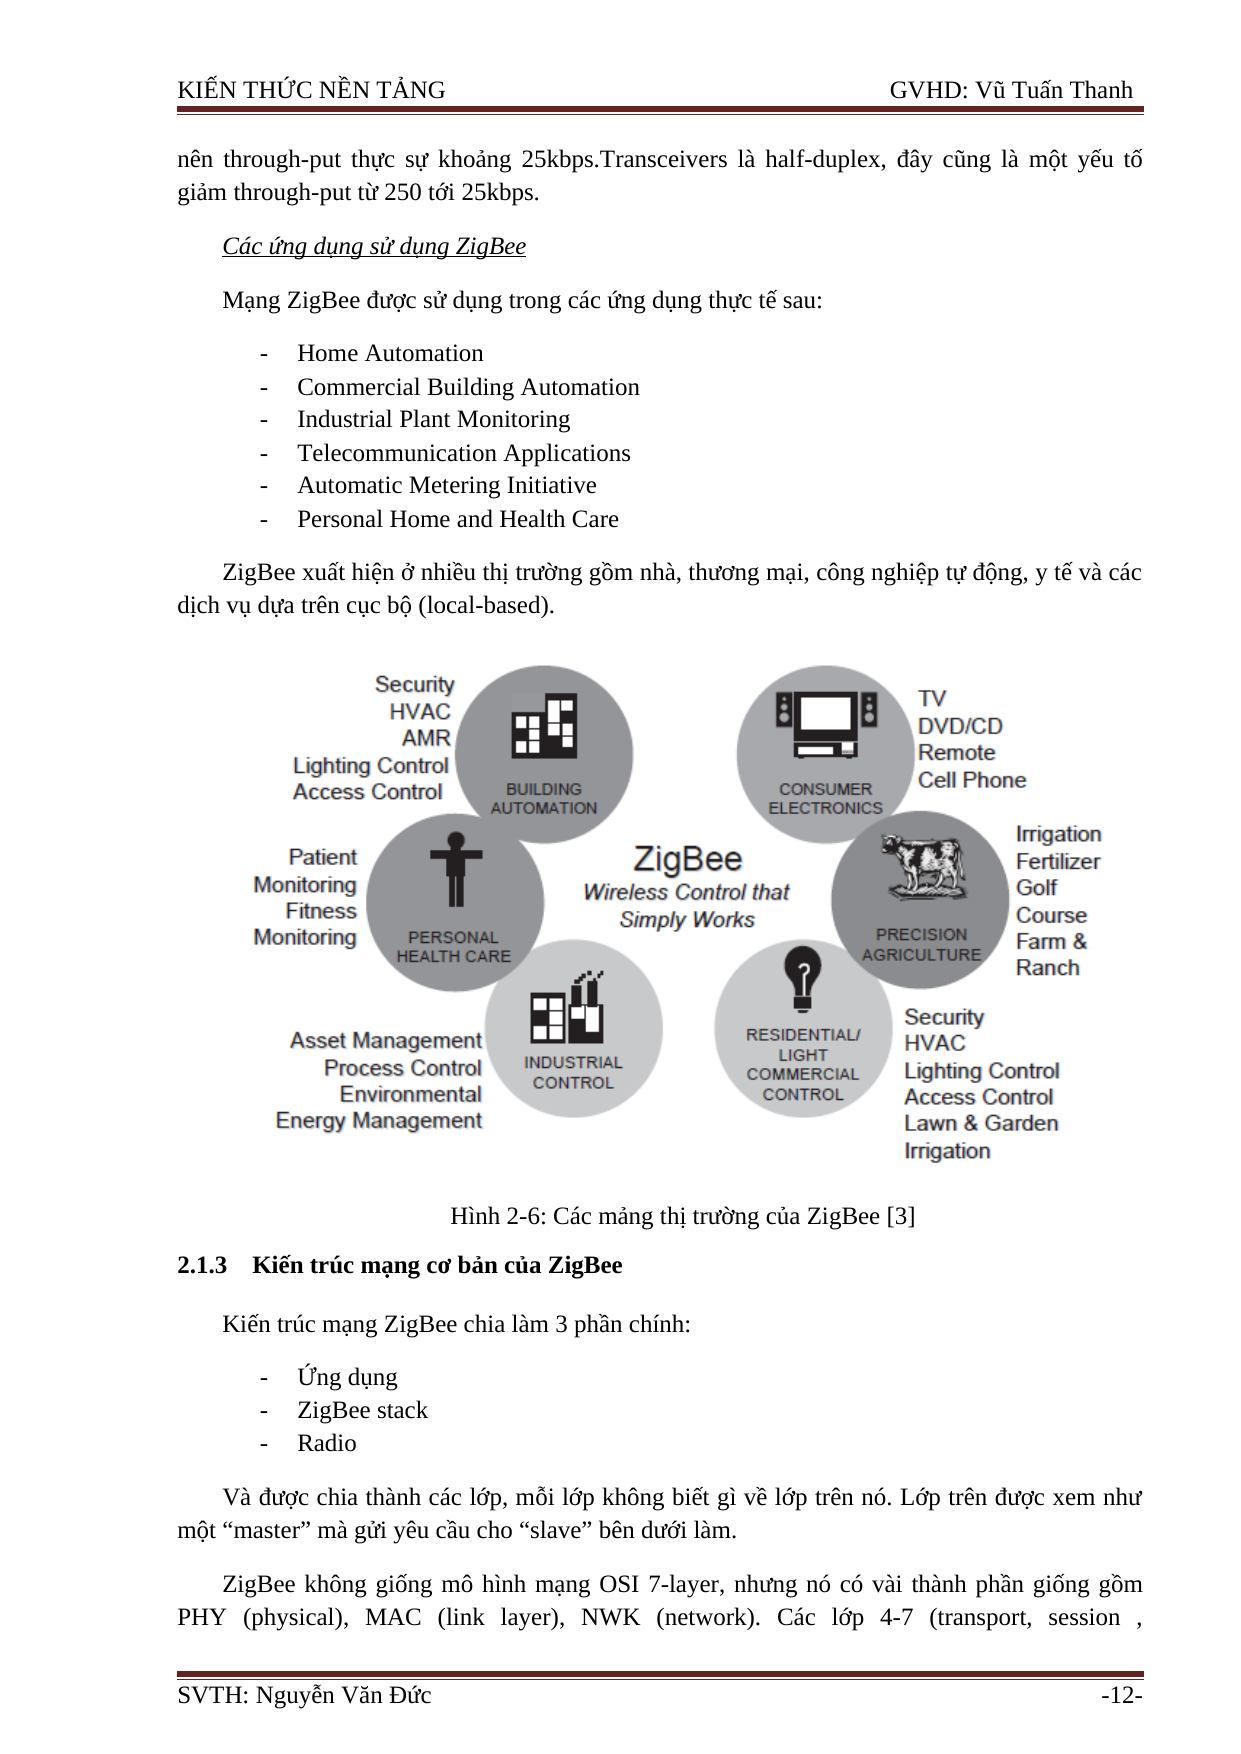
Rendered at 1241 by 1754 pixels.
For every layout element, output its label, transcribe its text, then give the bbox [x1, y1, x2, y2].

list ZigBee stack [259, 1396, 1144, 1424]
text Kiến trúc mạng ZigBee chia làm 3 phần chính: [177, 1309, 1144, 1337]
text Mạng ZigBee được sử dụng trong các ứng dụng thực tế sau: [177, 285, 1144, 313]
subtitle Kiến trúc mạng cơ bản của ZigBee [177, 1251, 1144, 1279]
picture [222, 644, 1130, 1176]
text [177, 144, 1144, 206]
list Industrial Plant Monitoring [259, 404, 1144, 433]
text ZigBee xuất hiện ở nhiều thị trường gồm nhà, thương mại, công nghiệp tự động, y tế và các dịch vụ dựa trên cục bộ (local-based). [177, 557, 1144, 619]
list Home Automation [259, 338, 1144, 367]
list Telecommunication Applications [259, 438, 1144, 466]
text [177, 1569, 1144, 1631]
list Radio [259, 1428, 1144, 1457]
text Và được chia thành các lớp, mỗi lớp không biết gì về lớp trên nó. Lớp trên được xem như một “master” mà gửi yêu cầu cho “slave” bên dưới làm. [177, 1482, 1144, 1544]
list Personal Home and Health Care [259, 504, 1144, 532]
list Ứng dụng [259, 1362, 1144, 1391]
text Các ứng dụng sử dụng ZigBee [177, 231, 1144, 259]
list Commercial Building Automation [259, 372, 1144, 400]
list Automatic Metering Initiative [259, 471, 1144, 499]
